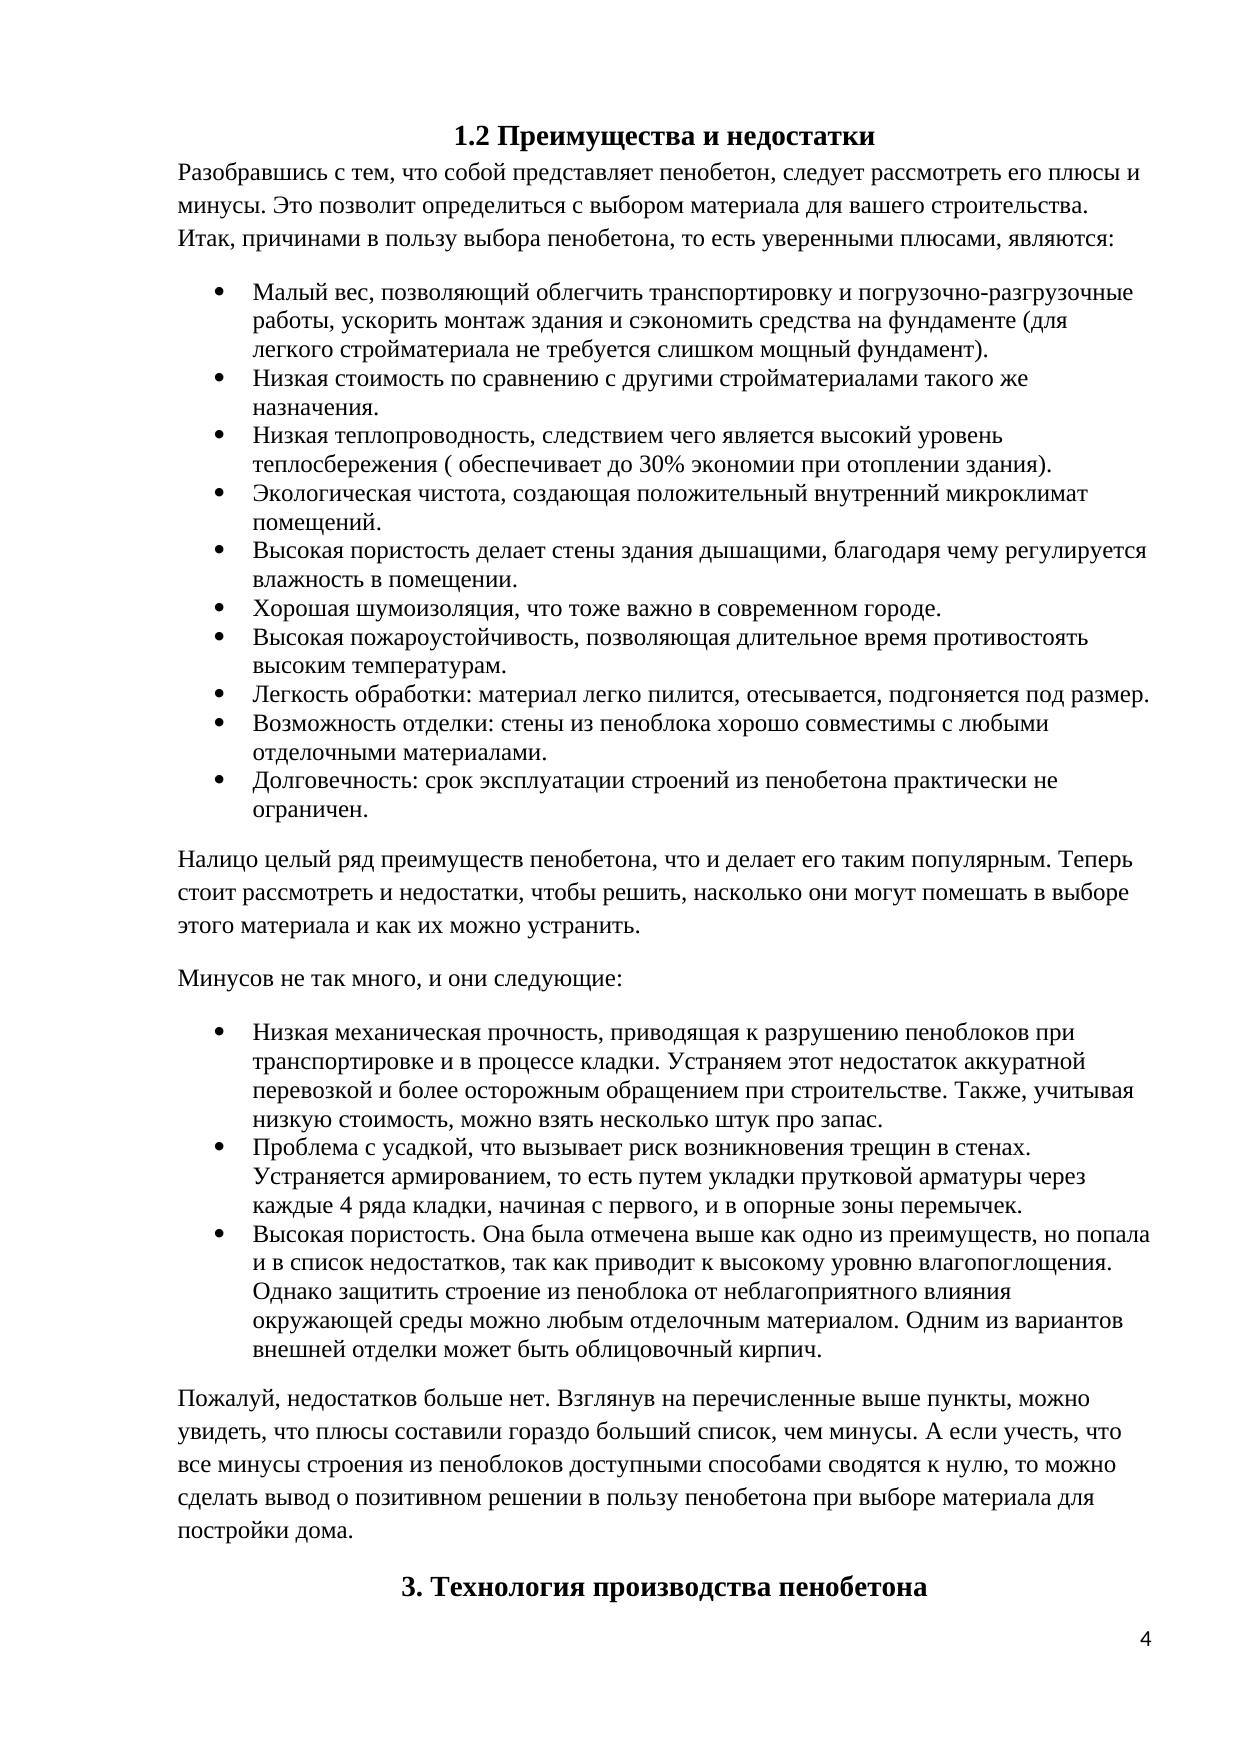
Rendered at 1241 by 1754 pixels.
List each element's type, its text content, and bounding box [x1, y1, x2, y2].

list Высокая пористость делает стены здания дышащими, благодаря чему регулируется влажность в помещении. [215, 535, 1152, 593]
list Малый вес, позволяющий облегчить транспортировку и погрузочно-разгрузочные работы, ускорить монтаж здания и сэкономить средства на фундаменте (для легкого стройматериала не требуется слишком мощный фундамент). [215, 277, 1152, 363]
list Долговечность: срок эксплуатации строений из пенобетона практически не ограничен. [215, 765, 1152, 823]
text 3. Технология производства пенобетона [177, 1569, 1152, 1603]
list Низкая механическая прочность, приводящая к разрушению пеноблоков при транспортировке и в процессе кладки. Устраняем этот недостаток аккуратной перевозкой и более осторожным обращением при строительстве. Также, учитывая низкую стоимость, можно взять несколько штук про запас. [215, 1017, 1152, 1132]
list Легкость обработки: материал легко пилится, отесывается, подгоняется под размер. [215, 679, 1152, 708]
list Низкая теплопроводность, следствием чего является высокий уровень теплосбережения ( обеспечивает до 30% экономии при отоплении здания). [215, 420, 1152, 478]
text Минусов не так много, и они следующие: [177, 963, 1152, 992]
list Высокая пожароустойчивость, позволяющая длительное время противостоять высоким температурам. [215, 622, 1152, 679]
list Высокая пористость. Она была отмечена выше как одно из преимуществ, но попала и в список недостатков, так как приводит к высокому уровню влагопоглощения. Однако защитить строение из пеноблока от неблагоприятного влияния окружающей среды можно любым отделочным материалом. Одним из вариантов внешней отделки может быть облицовочный кирпич. [215, 1219, 1152, 1362]
text Налицо целый ряд преимуществ пенобетона, что и делает его таким популярным. Теперь стоит рассмотреть и недостатки, чтобы решить, насколько они могут помешать в выборе этого материала и как их можно устранить. [177, 844, 1152, 938]
list Низкая стоимость по сравнению с другими стройматериалами такого же назначения. [215, 363, 1152, 420]
subtitle 1.2 Преимущества и недостатки [177, 118, 1152, 152]
text Разобравшись с тем, что собой представляет пенобетон, следует рассмотреть его плюсы и минусы. Это позволит определиться с выбором материала для вашего строительства. Итак, причинами в пользу выбора пенобетона, то есть уверенными плюсами, являются: [177, 157, 1152, 251]
list Хорошая шумоизоляция, что тоже важно в современном городе. [215, 593, 1152, 622]
list Возможность отделки: стены из пеноблока хорошо совместимы с любыми отделочными материалами. [215, 708, 1152, 765]
list Экологическая чистота, создающая положительный внутренний микроклимат помещений. [215, 478, 1152, 535]
list Проблема с усадкой, что вызывает риск возникновения трещин в стенах. Устраняется армированием, то есть путем укладки прутковой арматуры через каждые 4 ряда кладки, начиная с первого, и в опорные зоны перемычек. [215, 1132, 1152, 1219]
text Пожалуй, недостатков больше нет. Взглянув на перечисленные выше пункты, можно увидеть, что плюсы составили гораздо больший список, чем минусы. А если учесть, что все минусы строения из пеноблоков доступными способами сводятся к нулю, то можно сделать вывод о позитивном решении в пользу пенобетона при выборе материала для постройки дома. [177, 1383, 1152, 1544]
